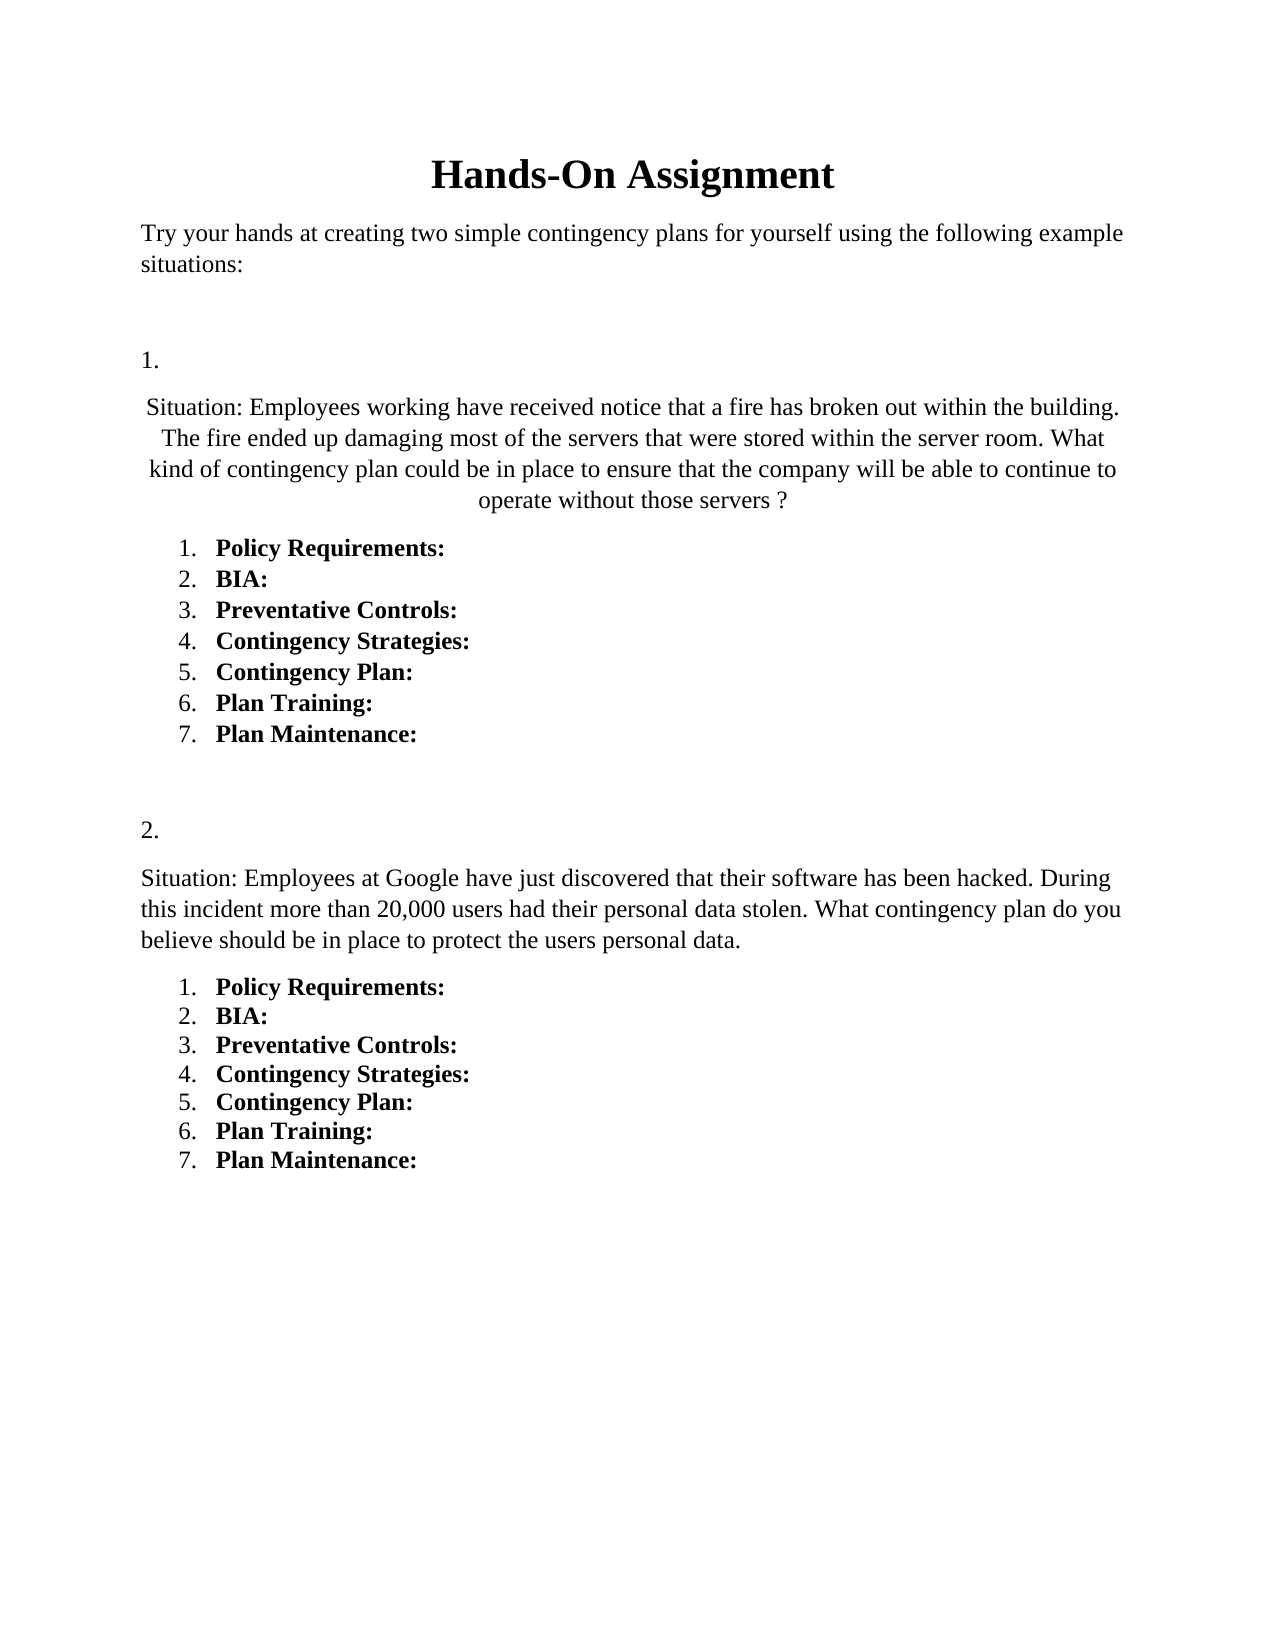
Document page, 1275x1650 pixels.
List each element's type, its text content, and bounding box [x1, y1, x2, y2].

list BIA: [178, 1001, 1125, 1030]
text Try your hands at creating two simple contingency plans for yourself using the following example situations: [141, 218, 1125, 278]
list Plan Training: [178, 1116, 1125, 1145]
list Contingency Plan: [178, 1087, 1125, 1116]
text Hands-On Assignment [141, 150, 1125, 198]
list Contingency Strategies: [178, 626, 1125, 655]
list Policy Requirements: [178, 972, 1125, 1001]
text 2. [141, 815, 1125, 844]
list Policy Requirements: [178, 533, 1125, 562]
list Plan Training: [178, 688, 1125, 717]
list BIA: [178, 564, 1125, 593]
text Situation: Employees working have received notice that a fire has broken out within the building. The fire ended up damaging most of the servers that were stored within the server room. What kind of contingency plan could be in place to ensure that the company will be able to continue to operate without those servers ? [141, 392, 1125, 514]
list Contingency Strategies: [178, 1059, 1125, 1087]
list Preventative Controls: [178, 1030, 1125, 1059]
list Contingency Plan: [178, 657, 1125, 686]
list Plan Maintenance: [178, 1145, 1125, 1174]
list Preventative Controls: [178, 595, 1125, 624]
text Situation: Employees at Google have just discovered that their software has been hacked. During this incident more than 20,000 users had their personal data stolen. What contingency plan do you believe should be in place to protect the users personal data. [141, 863, 1125, 953]
list Plan Maintenance: [178, 719, 1125, 748]
text 1. [141, 345, 1125, 373]
